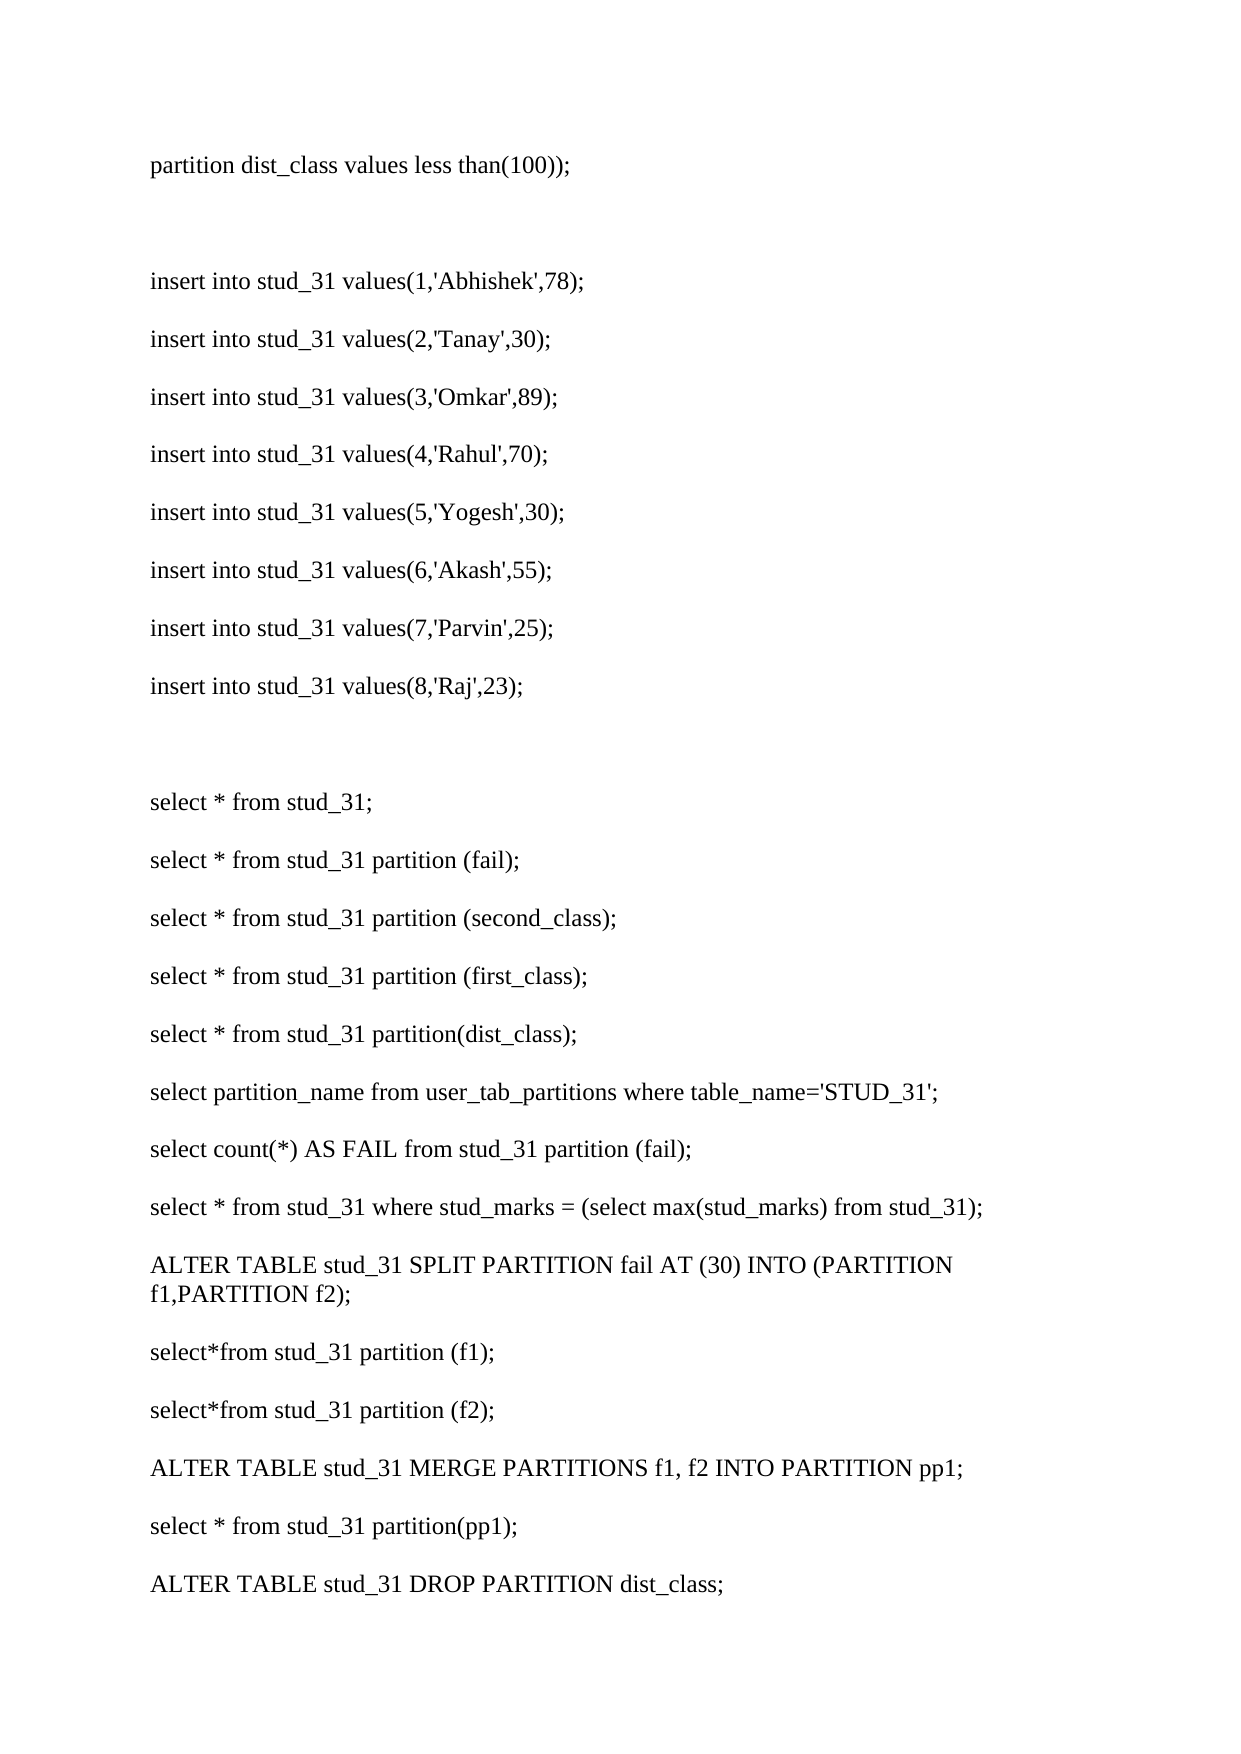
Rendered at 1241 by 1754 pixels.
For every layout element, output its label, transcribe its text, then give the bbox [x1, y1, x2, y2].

text select partition_name from user_tab_partitions where table_name='STUD_31'; [150, 1077, 1090, 1105]
text ALTER TABLE stud_31 SPLIT PARTITION fail AT (30) INTO (PARTITION f1,PARTITION f2); [150, 1250, 1090, 1308]
text insert into stud_31 values(4,'Rahul',70); [150, 439, 1090, 468]
text select * from stud_31 partition (first_class); [150, 961, 1090, 989]
text select * from stud_31 where stud_marks = (select max(stud_marks) from stud_31); [150, 1192, 1090, 1221]
text select*from stud_31 partition (f2); [150, 1395, 1090, 1424]
text insert into stud_31 values(3,'Omkar',89); [150, 382, 1090, 410]
text insert into stud_31 values(8,'Raj',23); [150, 671, 1090, 700]
text insert into stud_31 values(5,'Yogesh',30); [150, 497, 1090, 526]
text partition dist_class values less than(100)); [150, 150, 1090, 179]
text ALTER TABLE stud_31 MERGE PARTITIONS f1, f2 INTO PARTITION pp1; [150, 1453, 1090, 1482]
text ALTER TABLE stud_31 DROP PARTITION dist_class; [150, 1569, 1090, 1597]
text insert into stud_31 values(7,'Parvin',25); [150, 613, 1090, 642]
text select * from stud_31 partition (fail); [150, 845, 1090, 874]
text select * from stud_31 partition (second_class); [150, 903, 1090, 932]
text insert into stud_31 values(6,'Akash',55); [150, 555, 1090, 584]
text select count(*) AS FAIL from stud_31 partition (fail); [150, 1134, 1090, 1163]
text select * from stud_31; [150, 787, 1090, 816]
text select * from stud_31 partition(dist_class); [150, 1019, 1090, 1047]
text select*from stud_31 partition (f1); [150, 1337, 1090, 1366]
text select * from stud_31 partition(pp1); [150, 1511, 1090, 1539]
text insert into stud_31 values(1,'Abhishek',78); [150, 266, 1090, 294]
text insert into stud_31 values(2,'Tanay',30); [150, 324, 1090, 352]
